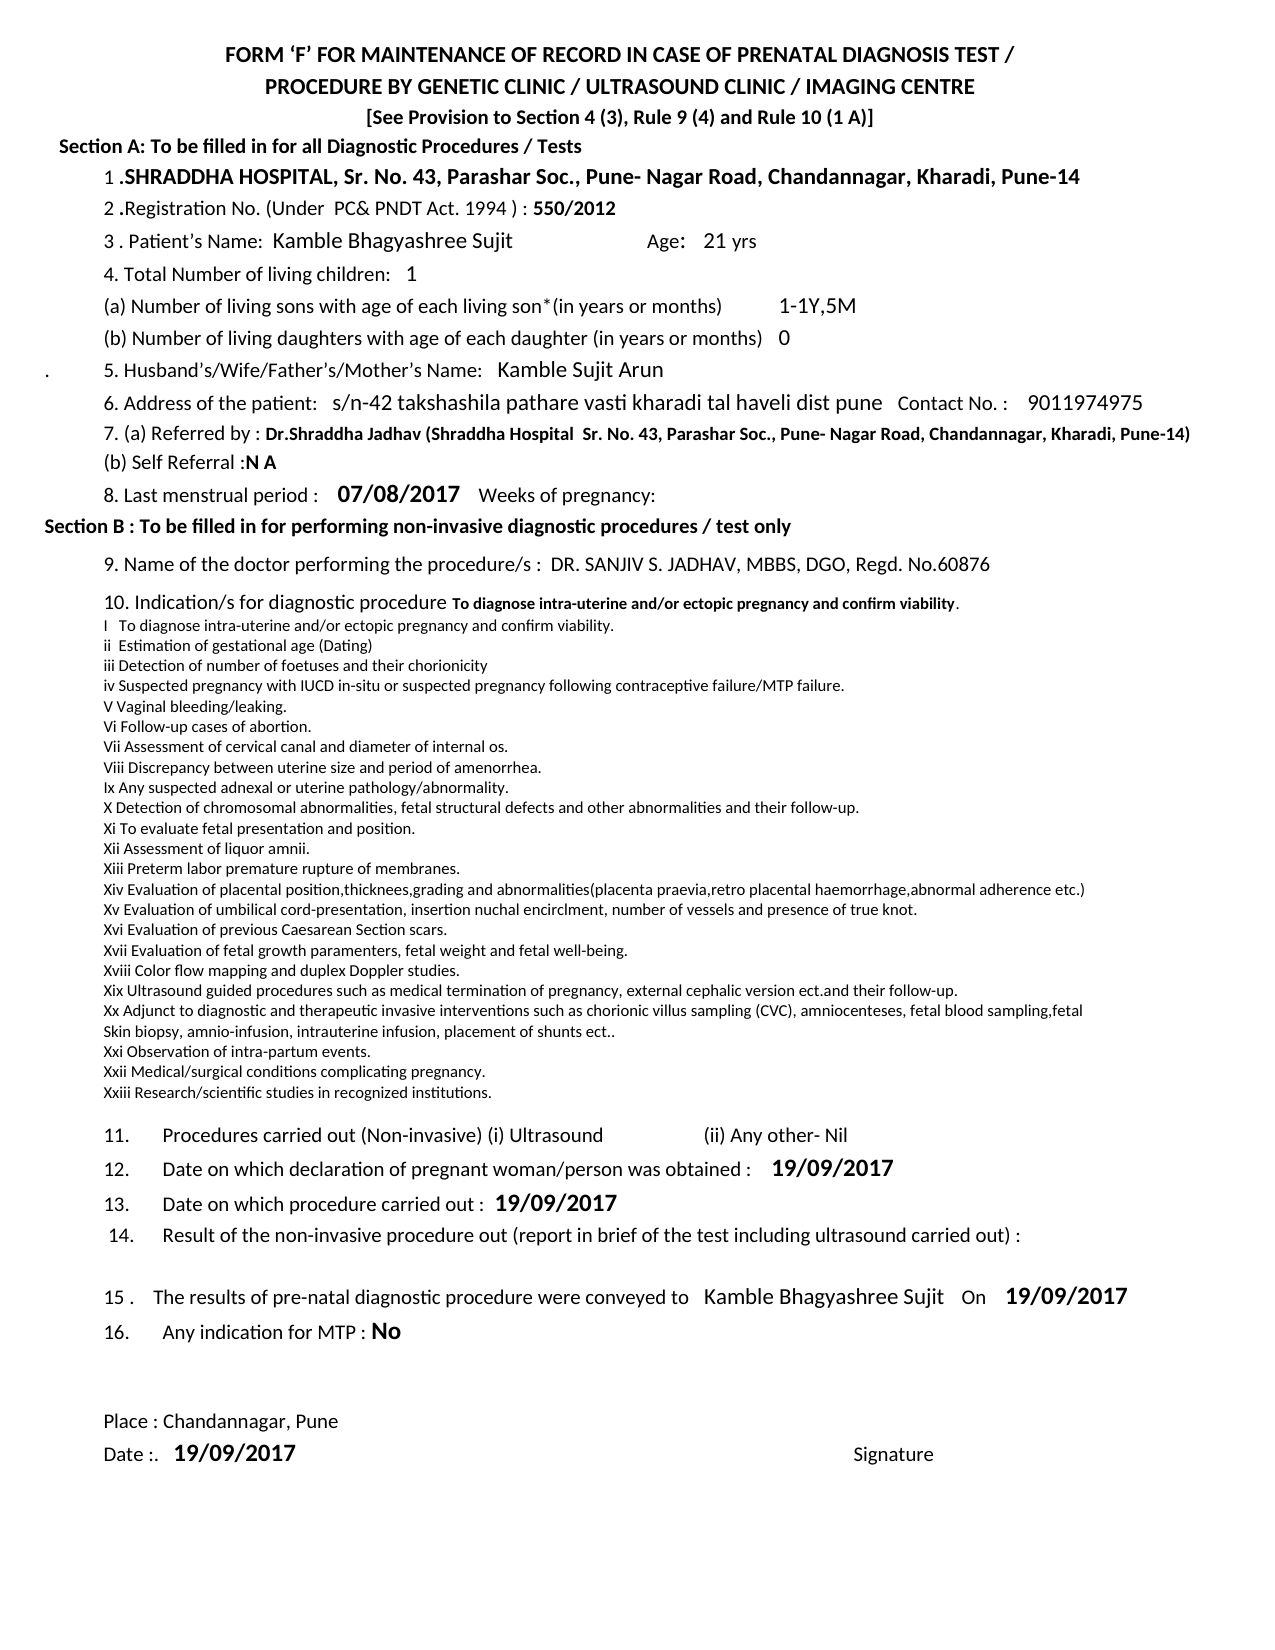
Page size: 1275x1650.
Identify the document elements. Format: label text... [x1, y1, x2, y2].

text 16. Any indication for MTP : No [0, 1315, 1275, 1346]
text iii Detection of number of foetuses and their chorionicity [0, 655, 1196, 676]
text 4. Total Number of living children: [44, 259, 1196, 287]
text V Vaginal bleeding/leaking. [0, 696, 1196, 716]
text X Detection of chromosomal abnormalities, fetal structural defects and other abnormalities and their follow-up. [0, 798, 1196, 818]
text Section A: To be filled in for all Diagnostic Procedures / Tests [44, 133, 1196, 159]
text Ix Any suspected adnexal or uterine pathology/abnormality. [0, 777, 1196, 798]
text Xxiii Research/scientific studies in recognized institutions. [0, 1082, 1275, 1102]
text 7. (a) Referred by : Dr.Shraddha Jadhav (Shraddha Hospital Sr. No. 43, Parashar Soc., Pune- Nagar Road, Chandannagar, Kharadi, Pune-14) [44, 420, 1255, 445]
text (b) Self Referral :N A [44, 449, 1255, 474]
text Xiv Evaluation of placental position,thicknees,grading and abnormalities(placenta praevia,retro placental haemorrhage,abnormal adherence etc.) [0, 879, 1275, 899]
text Xix Ultrasound guided procedures such as medical termination of pregnancy, external cephalic version ect.and their follow-up. [0, 980, 1275, 1001]
text . 5. Husband’s/Wife/Father’s/Mother’s Name: [44, 355, 1255, 383]
text 12. Date on which declaration of pregnant woman/person was obtained : [0, 1152, 1275, 1182]
text 11. Procedures carried out (Non-invasive) (i) Ultrasound (ii) Any other- Nil [0, 1123, 1275, 1148]
text Xxii Medical/surgical conditions complicating pregnancy. [0, 1062, 1275, 1082]
text Xiii Preterm labor premature rupture of membranes. [0, 858, 1196, 879]
text [See Provision to Section 4 (3), Rule 9 (4) and Rule 10 (1 A)] [44, 104, 1196, 129]
text (a) Number of living sons with age of each living son*(in years or months) [44, 291, 1255, 319]
text 1 .SHRADDHA HOSPITAL, Sr. No. 43, Parashar Soc., Pune- Nagar Road, Chandannagar, Kharadi, Pune-14 [44, 162, 1196, 191]
text PROCEDURE BY GENETIC CLINIC / ULTRASOUND CLINIC / IMAGING CENTRE [44, 72, 1196, 100]
text 15 . The results of pre-natal diagnostic procedure were conveyed to On [0, 1280, 1275, 1311]
text FORM ‘F’ FOR MAINTENANCE OF RECORD IN CASE OF PRENATAL DIAGNOSIS TEST / [44, 40, 1196, 68]
text 3 . Patient’s Name: Age: yrs [44, 224, 1166, 254]
text 14. Result of the non-invasive procedure out (report in brief of the test including ultrasound carried out) : [103, 1222, 1226, 1247]
text 2 .Registration No. (Under PC& PNDT Act. 1994 ) : 550/2012 [44, 195, 1196, 220]
text 13. Date on which procedure carried out : [0, 1187, 1275, 1217]
text 10. Indication/s for diagnostic procedure To diagnose intra-uterine and/or ectopic pregnancy and confirm viability. [75, 589, 1255, 615]
text 8. Last menstrual period : Weeks of pregnancy: [44, 478, 1255, 509]
text Xxi Observation of intra-partum events. [103, 1041, 1275, 1062]
text 9. Name of the doctor performing the procedure/s : DR. SANJIV S. JADHAV, MBBS, DGO, Regd. No.60876 [0, 551, 1255, 577]
text Xi To evaluate fetal presentation and position. [0, 818, 1196, 838]
text Skin biopsy, amnio-infusion, intrauterine infusion, placement of shunts ect.. [0, 1021, 1275, 1041]
text Section B : To be filled in for performing non-invasive diagnostic procedures / test only [44, 513, 1255, 538]
text Xii Assessment of liquor amnii. [0, 838, 1196, 858]
text I To diagnose intra-uterine and/or ectopic pregnancy and confirm viability. [75, 615, 1255, 635]
text Xx Adjunct to diagnostic and therapeutic invasive interventions such as chorionic villus sampling (CVC), amniocenteses, fetal blood sampling,fetal [0, 1001, 1275, 1021]
text Date :. Signature [0, 1438, 1275, 1468]
text Xvii Evaluation of fetal growth paramenters, fetal weight and fetal well-being. [0, 940, 1275, 960]
text 6. Address of the patient: Contact No. : [103, 388, 1255, 416]
text Vi Follow-up cases of abortion. [0, 716, 1196, 737]
text Place : Chandannagar, Pune [0, 1408, 1275, 1434]
text (b) Number of living daughters with age of each daughter (in years or months) [44, 323, 1255, 351]
text Xviii Color flow mapping and duplex Doppler studies. [0, 960, 1275, 980]
text ii Estimation of gestational age (Dating) [0, 635, 1196, 655]
text Viii Discrepancy between uterine size and period of amenorrhea. [0, 757, 1196, 777]
text iv Suspected pregnancy with IUCD in-situ or suspected pregnancy following contraceptive failure/MTP failure. [0, 676, 1196, 696]
text Xv Evaluation of umbilical cord-presentation, insertion nuchal encirclment, number of vessels and presence of true knot. [0, 899, 1275, 919]
text Vii Assessment of cervical canal and diameter of internal os. [0, 737, 1196, 757]
text Xvi Evaluation of previous Caesarean Section scars. [0, 919, 1275, 940]
